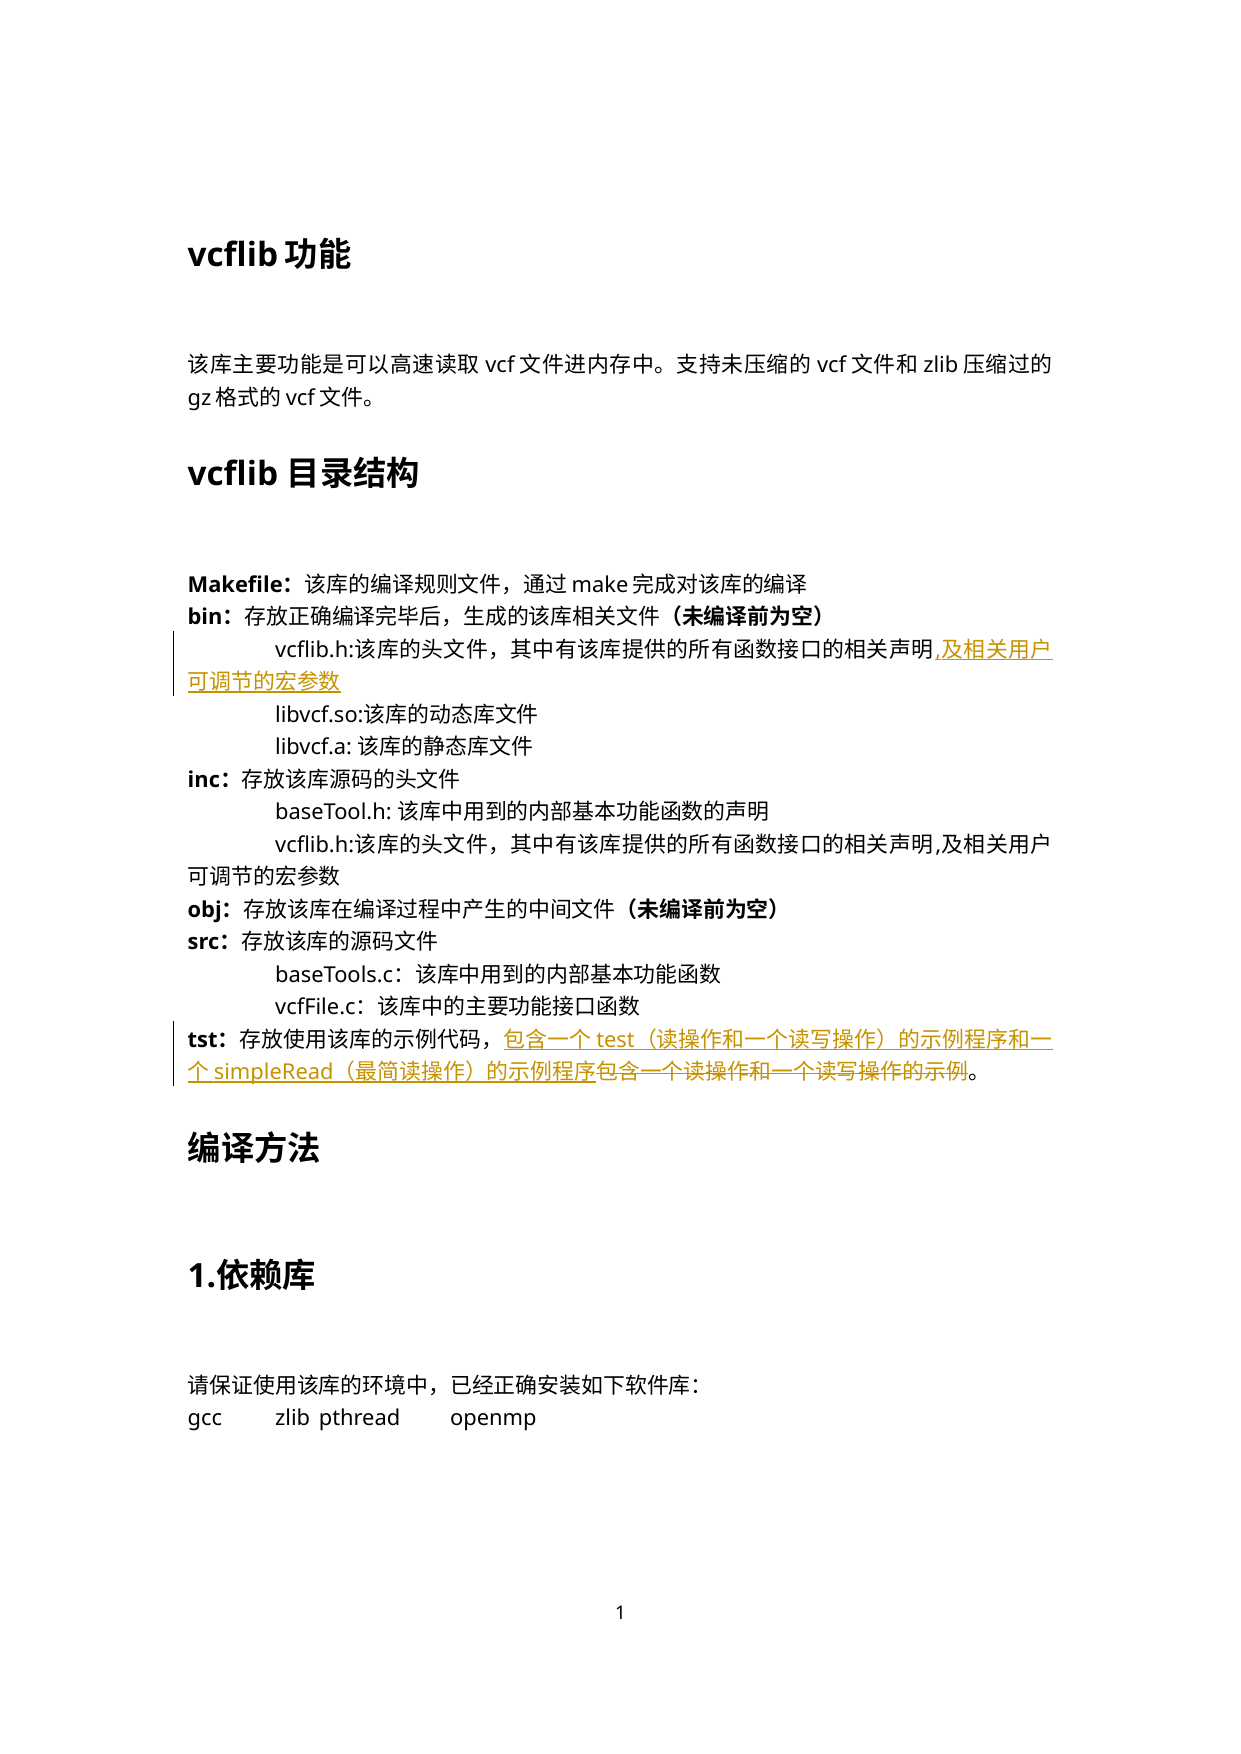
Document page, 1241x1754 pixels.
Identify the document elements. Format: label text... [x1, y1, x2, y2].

text inc：存放该库源码的头文件 [187, 761, 1053, 794]
text vcflib.h:该库的头文件，其中有该库提供的所有函数接口的相关声明 [187, 631, 1053, 696]
text Makefile：该库的编译规则文件，通过make完成对该库的编译 [187, 566, 1053, 599]
text 请保证使用该库的环境中，已经正确安装如下软件库： [187, 1368, 1053, 1400]
text libvcf.a: 该库的静态库文件 [187, 729, 1053, 761]
text baseTool.h: 该库中用到的内部基本功能函数的声明 [187, 794, 1053, 826]
text obj：存放该库在编译过程中产生的中间文件（未编译前为空） [187, 891, 1053, 924]
text 该库主要功能是可以高速读取vcf文件进内存中。支持未压缩的vcf文件和zlib压缩过的gz格式的vcf文件。 [187, 347, 1053, 412]
subtitle vcflib 目录结构 [187, 439, 1053, 504]
text src：存放该库的源码文件 [187, 924, 1053, 956]
text vcflib.h:该库的头文件，其中有该库提供的所有函数接口的相关声明,及相关用户可调节的宏参数 [187, 826, 1053, 891]
text tst：存放使用该库的示例代码，。 [187, 1021, 1053, 1086]
subtitle vcflib功能 [187, 219, 1053, 284]
text gcc zlib pthread openmp [187, 1400, 1053, 1433]
text bin：存放正确编译完毕后，生成的该库相关文件（未编译前为空） [187, 599, 1053, 631]
text libvcf.so:该库的动态库文件 [187, 696, 1053, 729]
subtitle 编译方法 [187, 1113, 1053, 1178]
text vcfFile.c：该库中的主要功能接口函数 [187, 989, 1053, 1021]
subtitle 1.依赖库 [187, 1241, 1053, 1306]
text baseTools.c：该库中用到的内部基本功能函数 [187, 956, 1053, 989]
